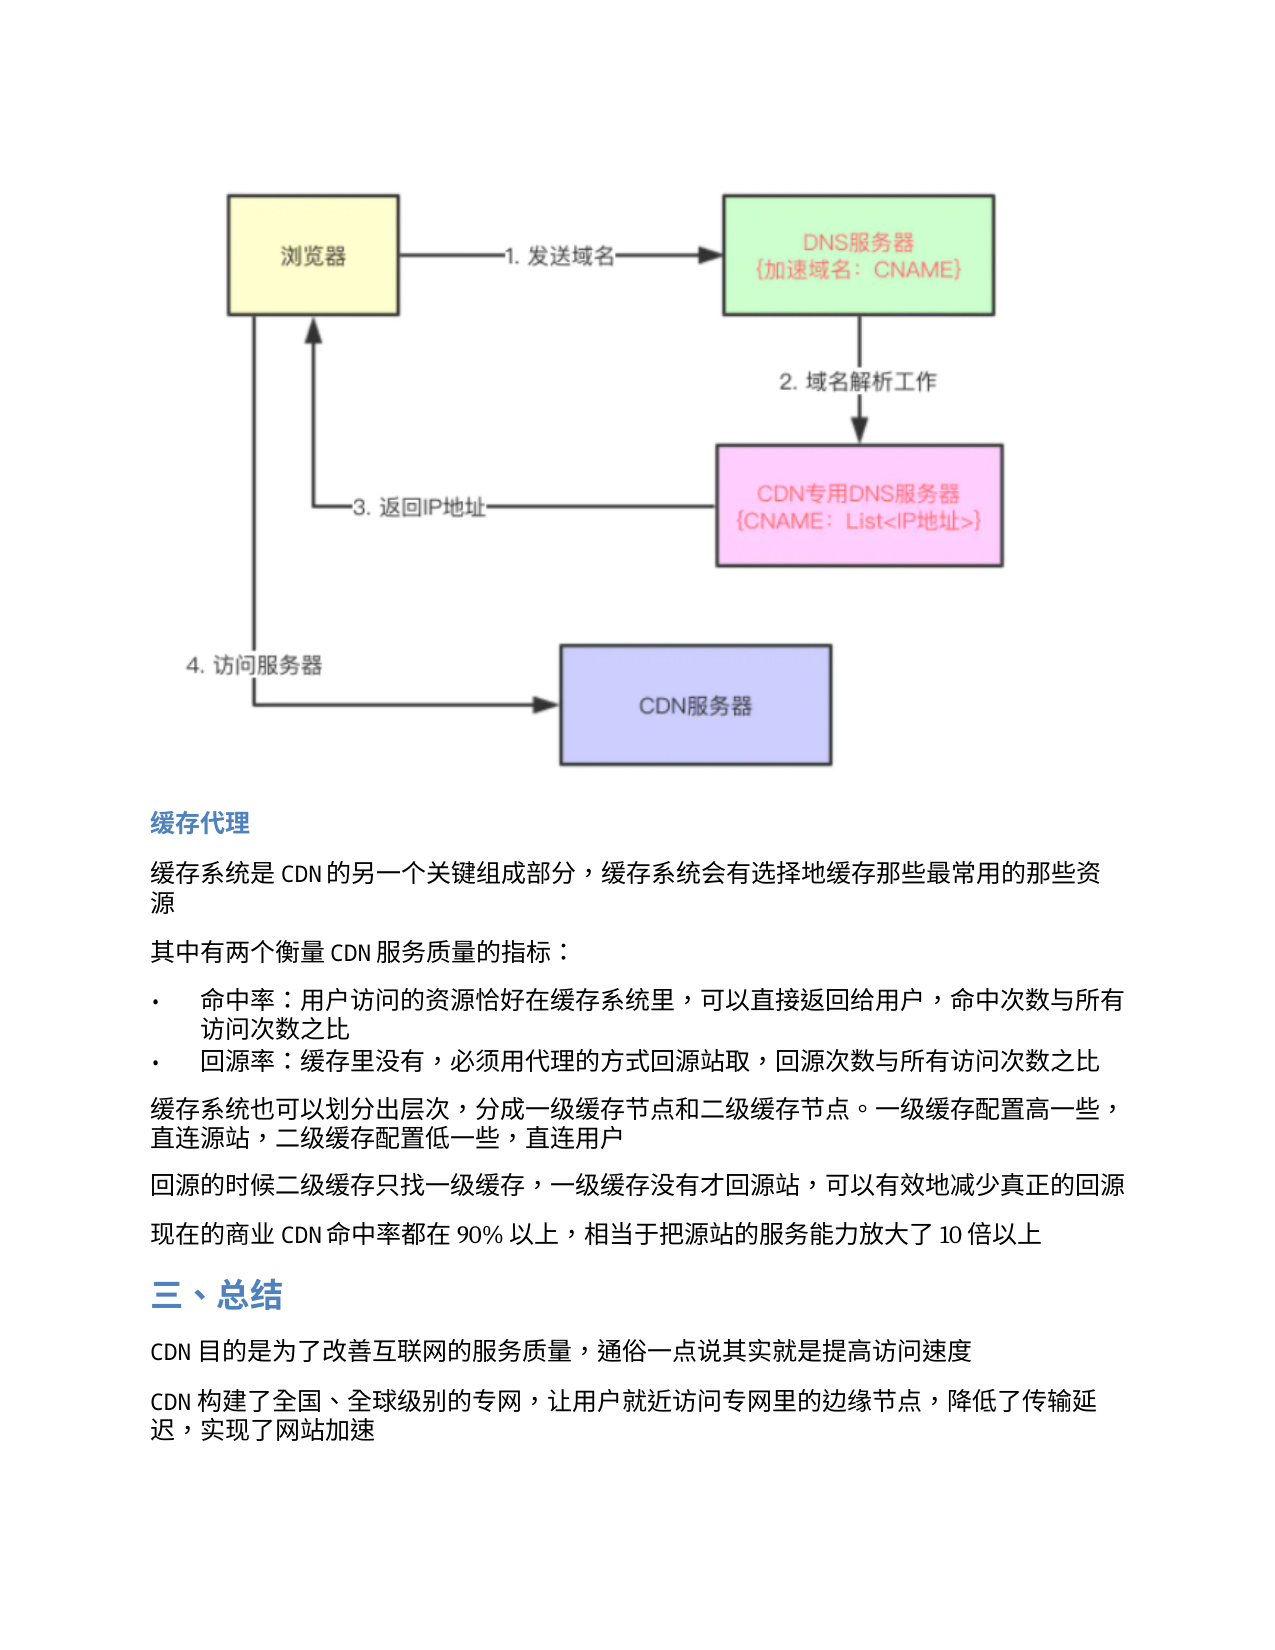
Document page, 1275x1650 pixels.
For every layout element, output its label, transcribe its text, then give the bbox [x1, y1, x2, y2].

text 缓存系统也可以划分出层次，分成一级缓存节点和二级缓存节点。一级缓存配置高一些，直连源站，二级缓存配置低一些，直连用户 [150, 1096, 1125, 1153]
text CDN 目的是为了改善互联网的服务质量，通俗一点说其实就是提高访问速度 [150, 1336, 1125, 1367]
subtitle 缓存代理 [150, 805, 1125, 839]
text CDN 构建了全国、全球级别的专网，让用户就近访问专网里的边缘节点，降低了传输延迟，实现了网站加速 [150, 1386, 1125, 1446]
text 缓存系统是 CDN的另一个关键组成部分，缓存系统会有选择地缓存那些最常用的那些资源 [150, 858, 1125, 918]
list 命中率：用户访问的资源恰好在缓存系统里，可以直接返回给用户，命中次数与所有访问次数之比 [150, 987, 1125, 1044]
text 现在的商业 CDN命中率都在 90% 以上，相当于把源站的服务能力放大了 10 倍以上 [150, 1219, 1125, 1251]
picture [168, 150, 1044, 785]
list 回源率：缓存里没有，必须用代理的方式回源站取，回源次数与所有访问次数之比 [150, 1048, 1125, 1077]
text 回源的时候二级缓存只找一级缓存，一级缓存没有才回源站，可以有效地减少真正的回源 [150, 1172, 1125, 1201]
text 其中有两个衡量CDN服务质量的指标： [150, 937, 1125, 968]
subtitle 三、总结 [150, 1272, 1125, 1317]
